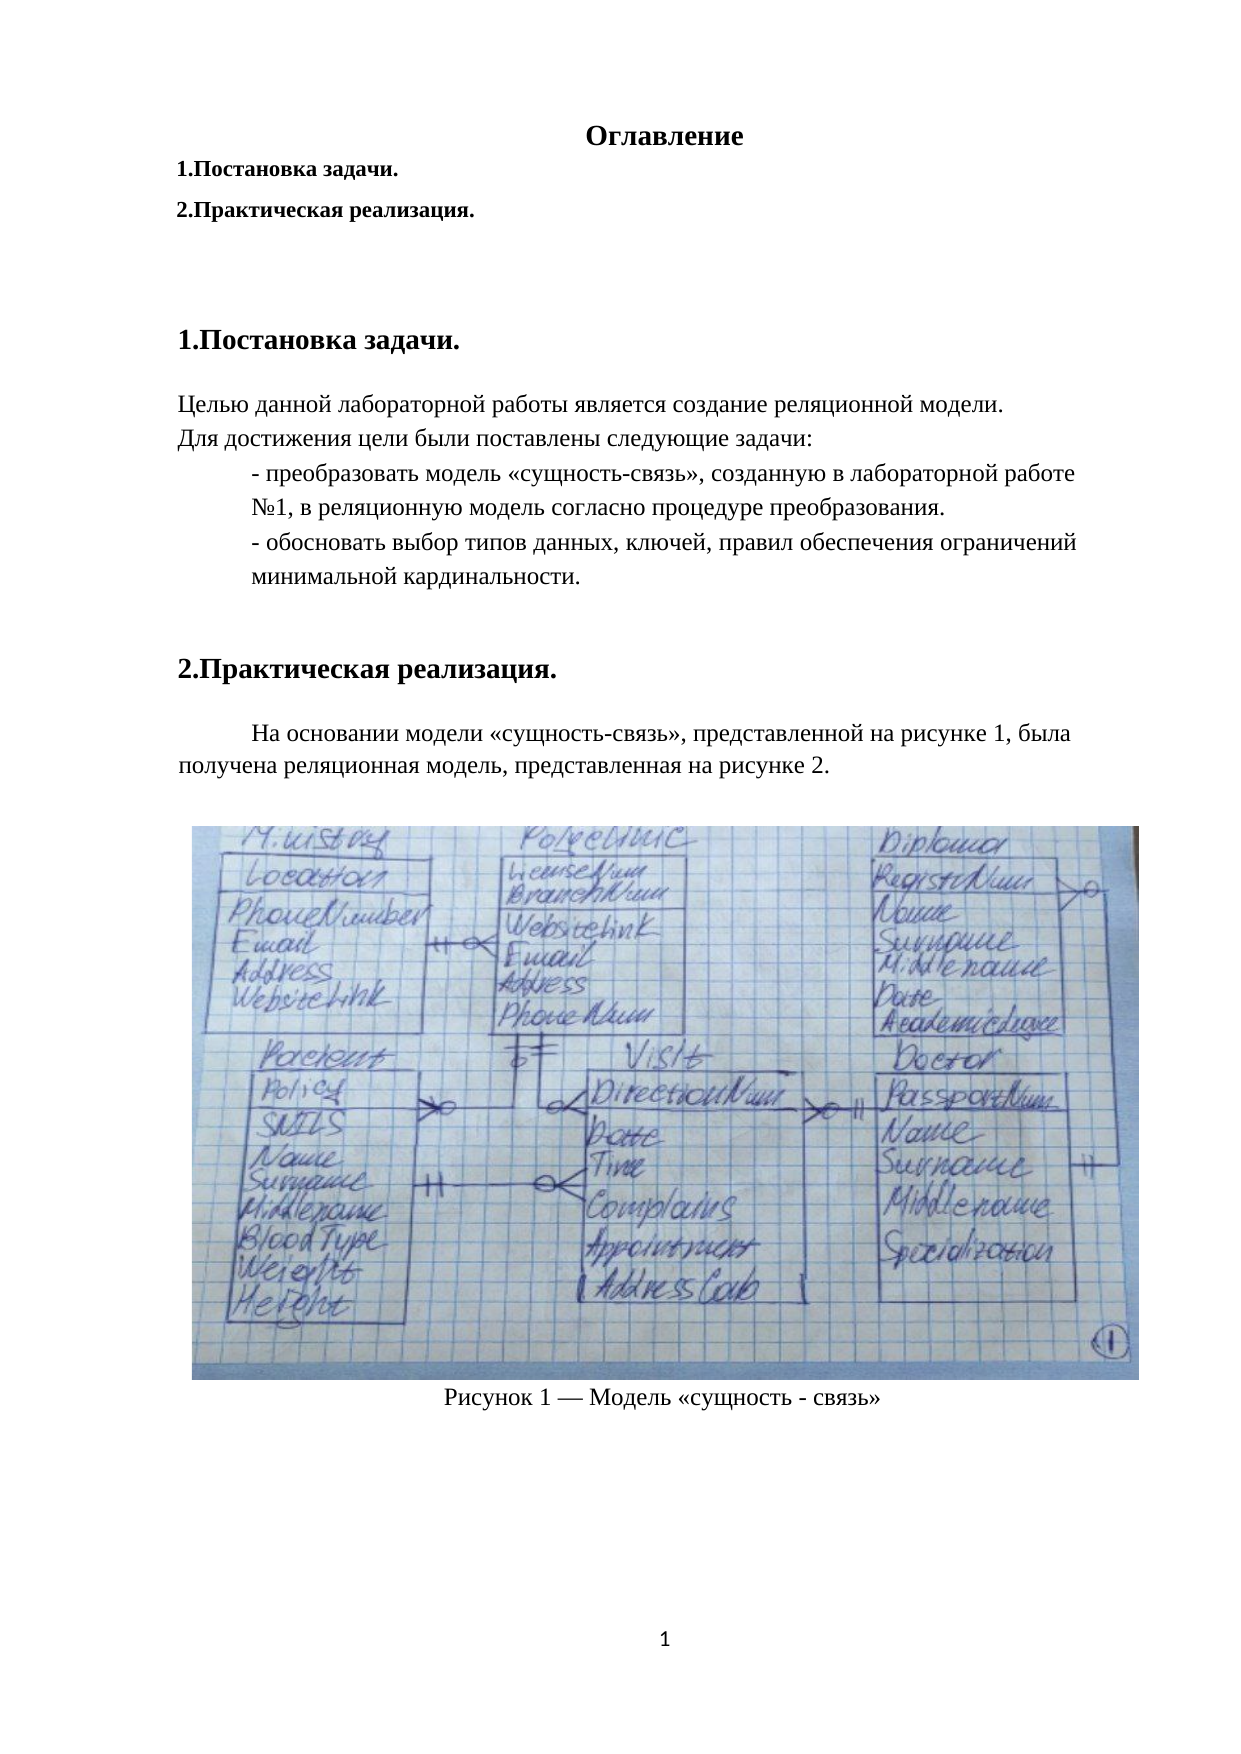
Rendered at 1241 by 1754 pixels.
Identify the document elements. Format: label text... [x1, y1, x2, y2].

subtitle Оглавление [177, 118, 1152, 152]
subtitle 2.Практическая реализация. [177, 652, 1152, 685]
text Для достижения цели были поставлены следующие задачи: [177, 423, 1078, 452]
text На основании модели «сущность-связь», представленной на рисунке 1, была [178, 718, 1152, 747]
text 2.Практическая реализация.1111 [176, 195, 1152, 223]
picture [191, 826, 1139, 1380]
text получена реляционная модель, представленная на рисунке 2. [178, 750, 1152, 778]
subtitle 1.Постановка задачи. [177, 322, 1152, 356]
text - обосновать выбор типов данных, ключей, правил обеспечения ограничений минимальной кардинальности. [251, 527, 1078, 590]
text - преобразовать модель «сущность-связь», созданную в лабораторной работе №1, в реляционную модель согласно процедуре преобразования. [251, 458, 1078, 521]
text 1.Постановка задачи.1111 [176, 154, 1152, 182]
text Целью данной лабораторной работы является создание реляционной модели. [177, 389, 1078, 417]
